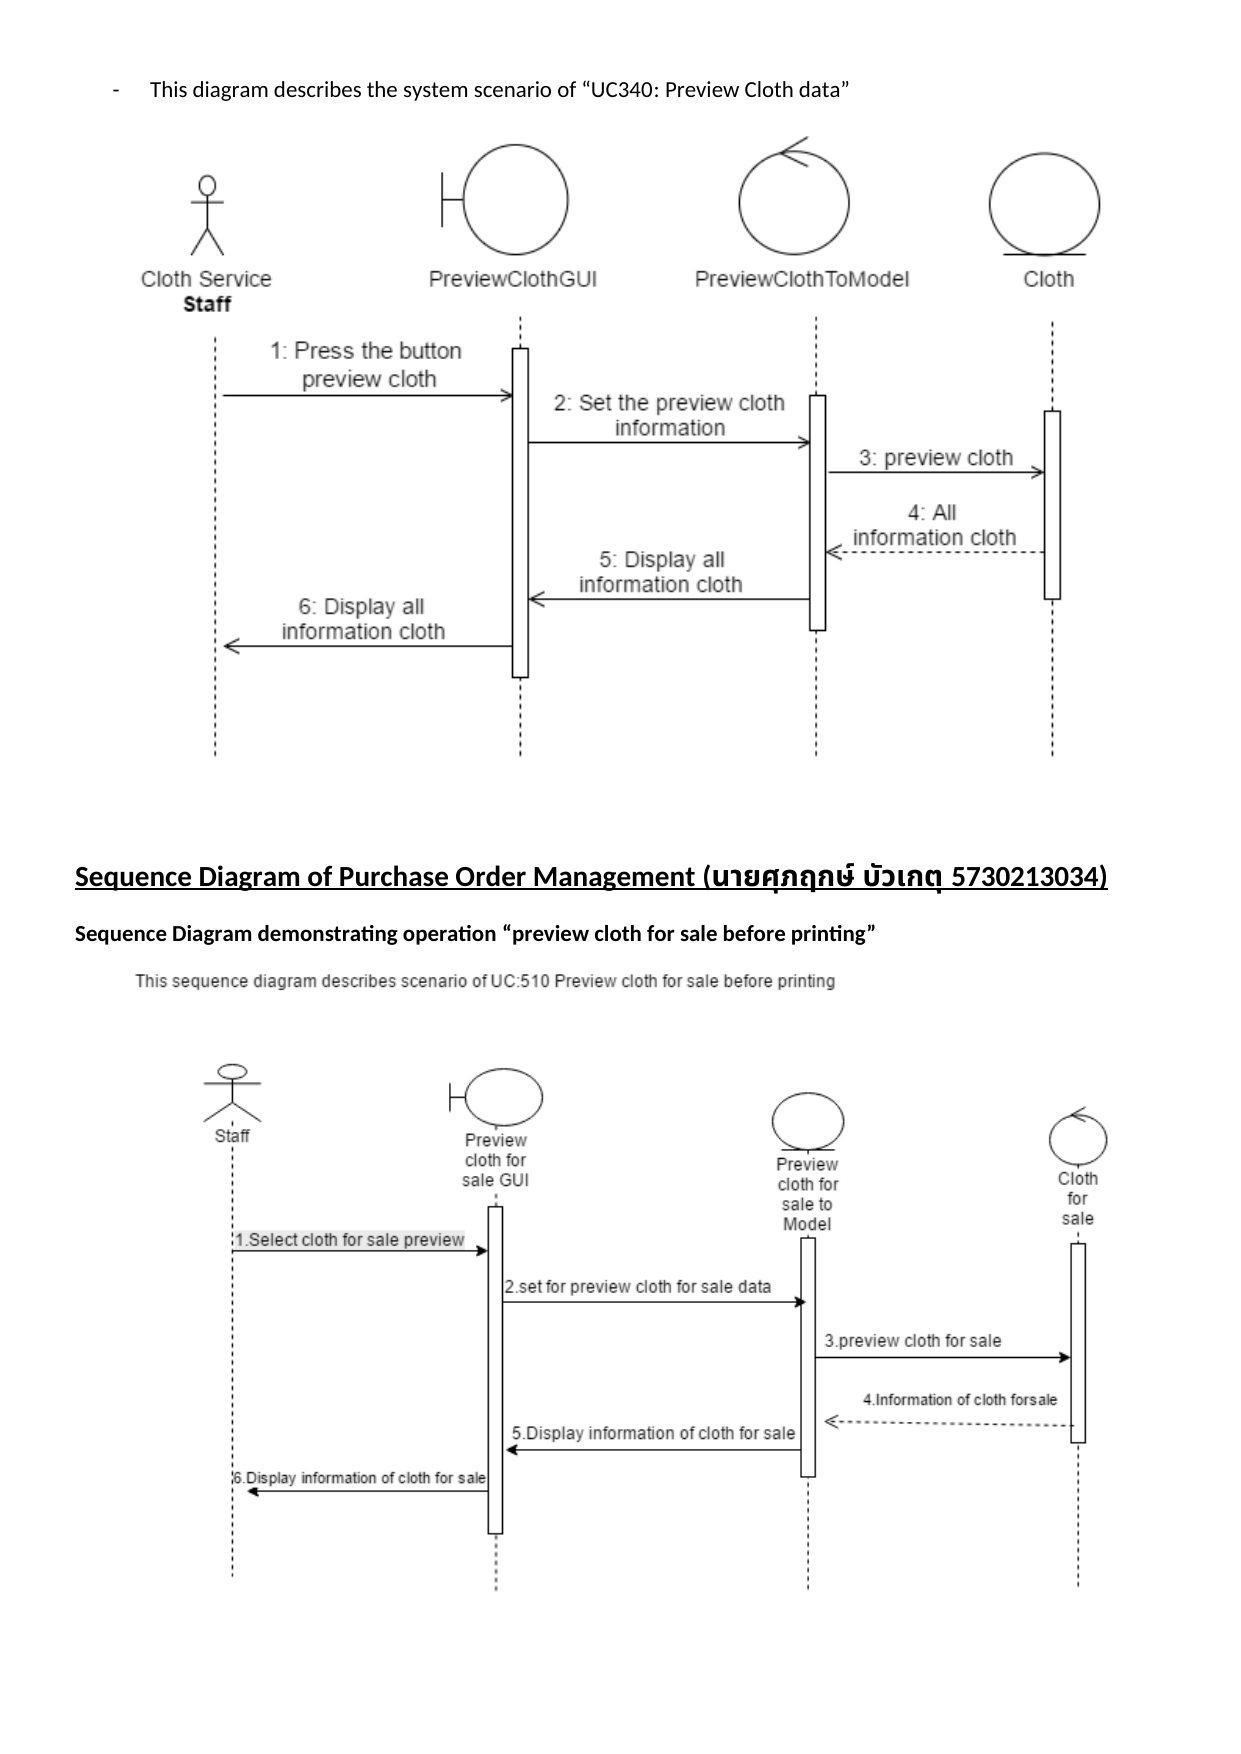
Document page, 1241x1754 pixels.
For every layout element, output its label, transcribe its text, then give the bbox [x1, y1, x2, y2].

text Sequence Diagram demonstrating operation “preview cloth for sale before printing” [75, 919, 1165, 947]
text Sequence Diagram of Purchase Order Management (นายศุภฤกษ์ บัวเกตุ 5730213034) [75, 855, 1165, 899]
list This diagram describes the system scenario of “UC340: Preview Cloth data” [112, 75, 1165, 103]
